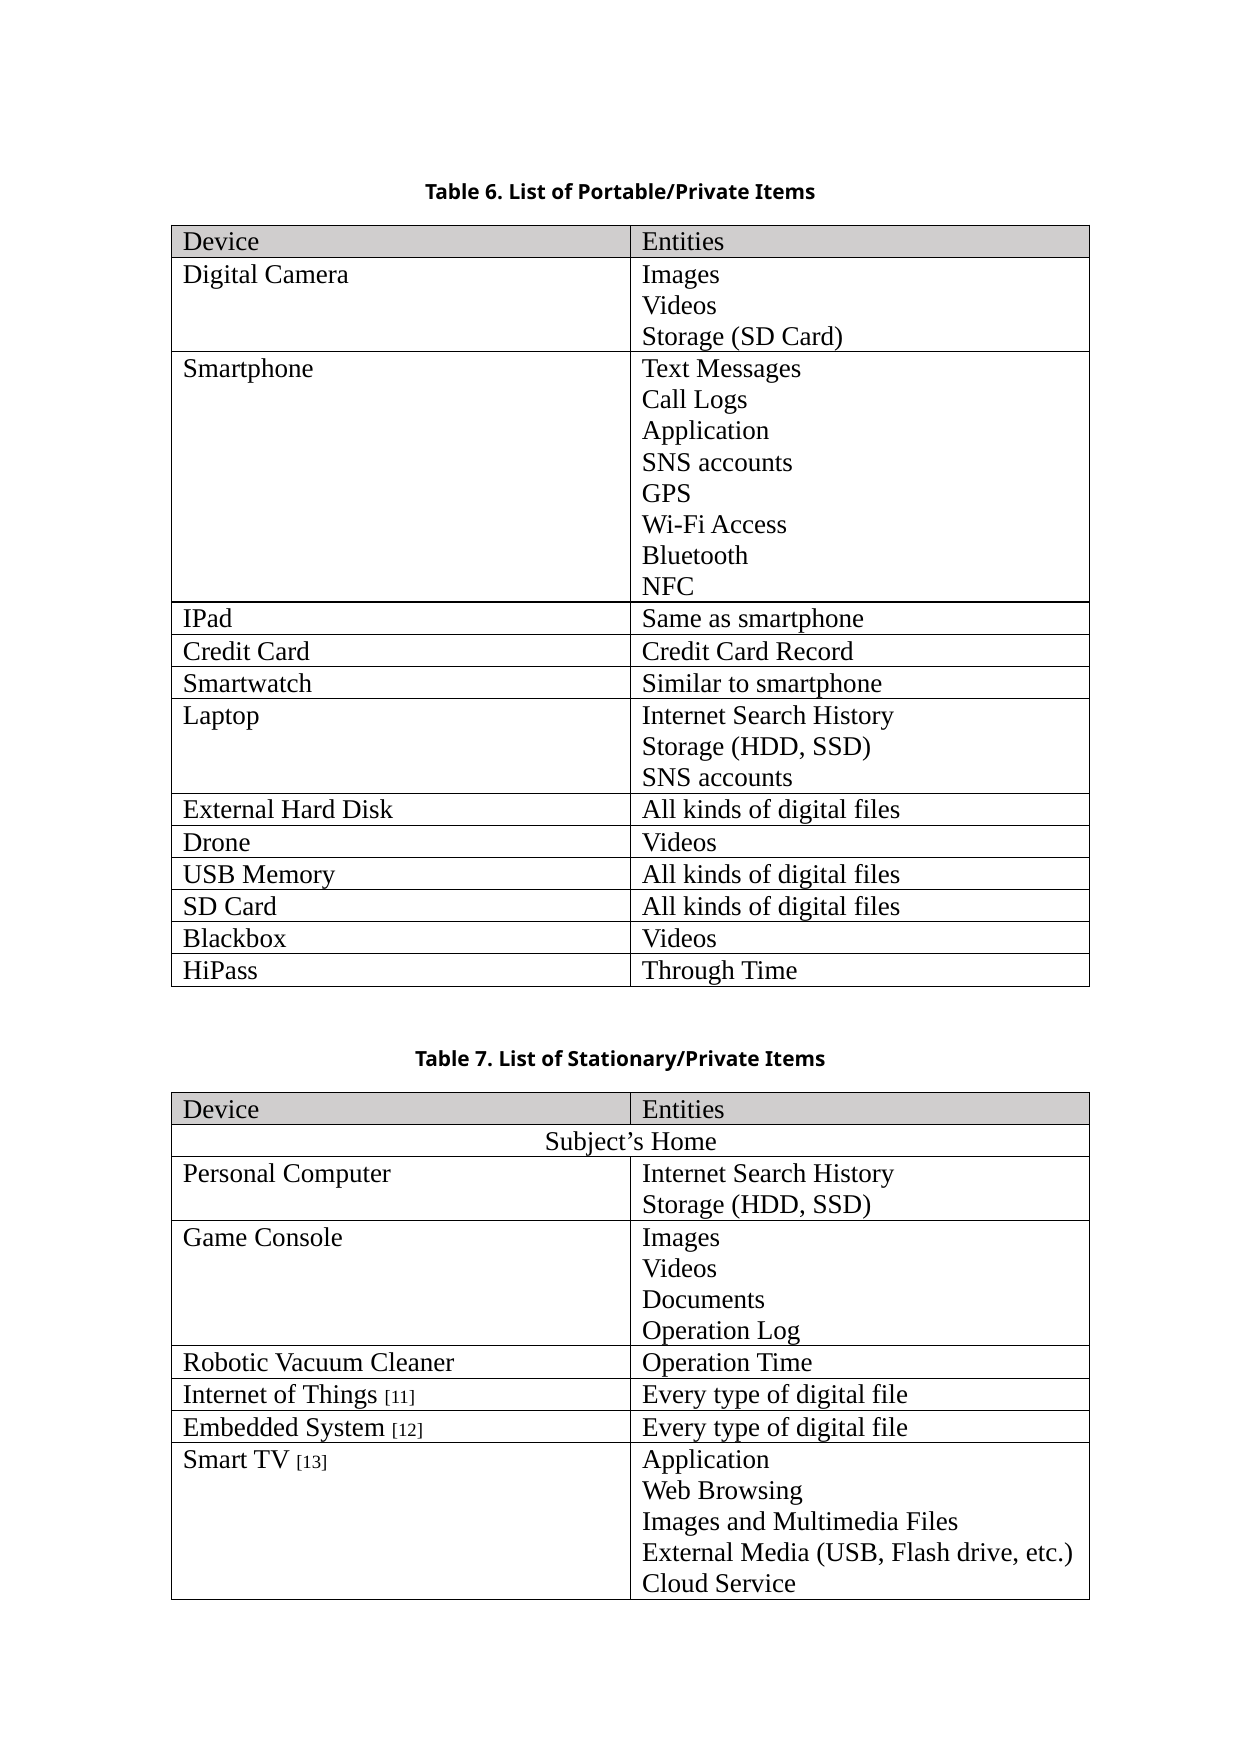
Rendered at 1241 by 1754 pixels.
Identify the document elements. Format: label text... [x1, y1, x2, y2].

table_cell Credit Card Record [631, 635, 1089, 666]
table_cell Internet Search History Storage (HDD, SSD) SNS accounts [631, 699, 1089, 792]
table_header Entities [631, 226, 1089, 257]
table_cell All kinds of digital files [631, 858, 1089, 889]
table_cell All kinds of digital files [631, 794, 1089, 824]
table_cell Personal Computer [172, 1157, 630, 1219]
table_cell Videos [631, 826, 1089, 857]
table_cell Drone [172, 826, 630, 857]
table_cell IPad [172, 603, 630, 633]
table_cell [631, 1443, 1089, 1598]
table_cell Subject’s Home [172, 1125, 1089, 1156]
table_cell Internet of Things [11] [172, 1379, 630, 1409]
table_cell Through Time [631, 954, 1089, 986]
table_header Device [172, 1093, 630, 1124]
table_cell Images Videos Documents Operation Log [631, 1221, 1089, 1345]
text Table 7. List of Stationary/Private Items [150, 1044, 1090, 1073]
table_cell Similar to smartphone [631, 667, 1089, 698]
table_cell Smart TV [13] [172, 1443, 630, 1598]
table_cell Credit Card [172, 635, 630, 666]
table_cell All kinds of digital files [631, 890, 1089, 921]
table_cell SD Card [172, 890, 630, 921]
table_cell Text Messages Call Logs Application SNS accounts GPS Wi-Fi Access Bluetooth NFC [631, 352, 1089, 601]
table_cell Game Console [172, 1221, 630, 1345]
table_cell Images Videos Storage (SD Card) [631, 258, 1089, 351]
table_cell HiPass [172, 954, 630, 986]
table_header Entities [631, 1093, 1089, 1124]
table_cell Smartwatch [172, 667, 630, 698]
table_cell Digital Camera [172, 258, 630, 351]
table_cell Laptop [172, 699, 630, 792]
table_cell Robotic Vacuum Cleaner [172, 1346, 630, 1377]
table_cell USB Memory [172, 858, 630, 889]
table_cell Same as smartphone [631, 603, 1089, 633]
table_cell Every type of digital file [631, 1411, 1089, 1442]
table_cell Internet Search History Storage (HDD, SSD) [631, 1157, 1089, 1219]
table_cell Embedded System [12] [172, 1411, 630, 1442]
table_header Device [172, 226, 630, 257]
table_cell Operation Time [631, 1346, 1089, 1377]
table_cell External Hard Disk [172, 794, 630, 824]
table_cell Blackbox [172, 922, 630, 953]
table_cell Smartphone [172, 352, 630, 601]
text Table 6. List of Portable/Private Items [150, 177, 1090, 206]
table_cell Every type of digital file [631, 1379, 1089, 1409]
table_cell Videos [631, 922, 1089, 953]
